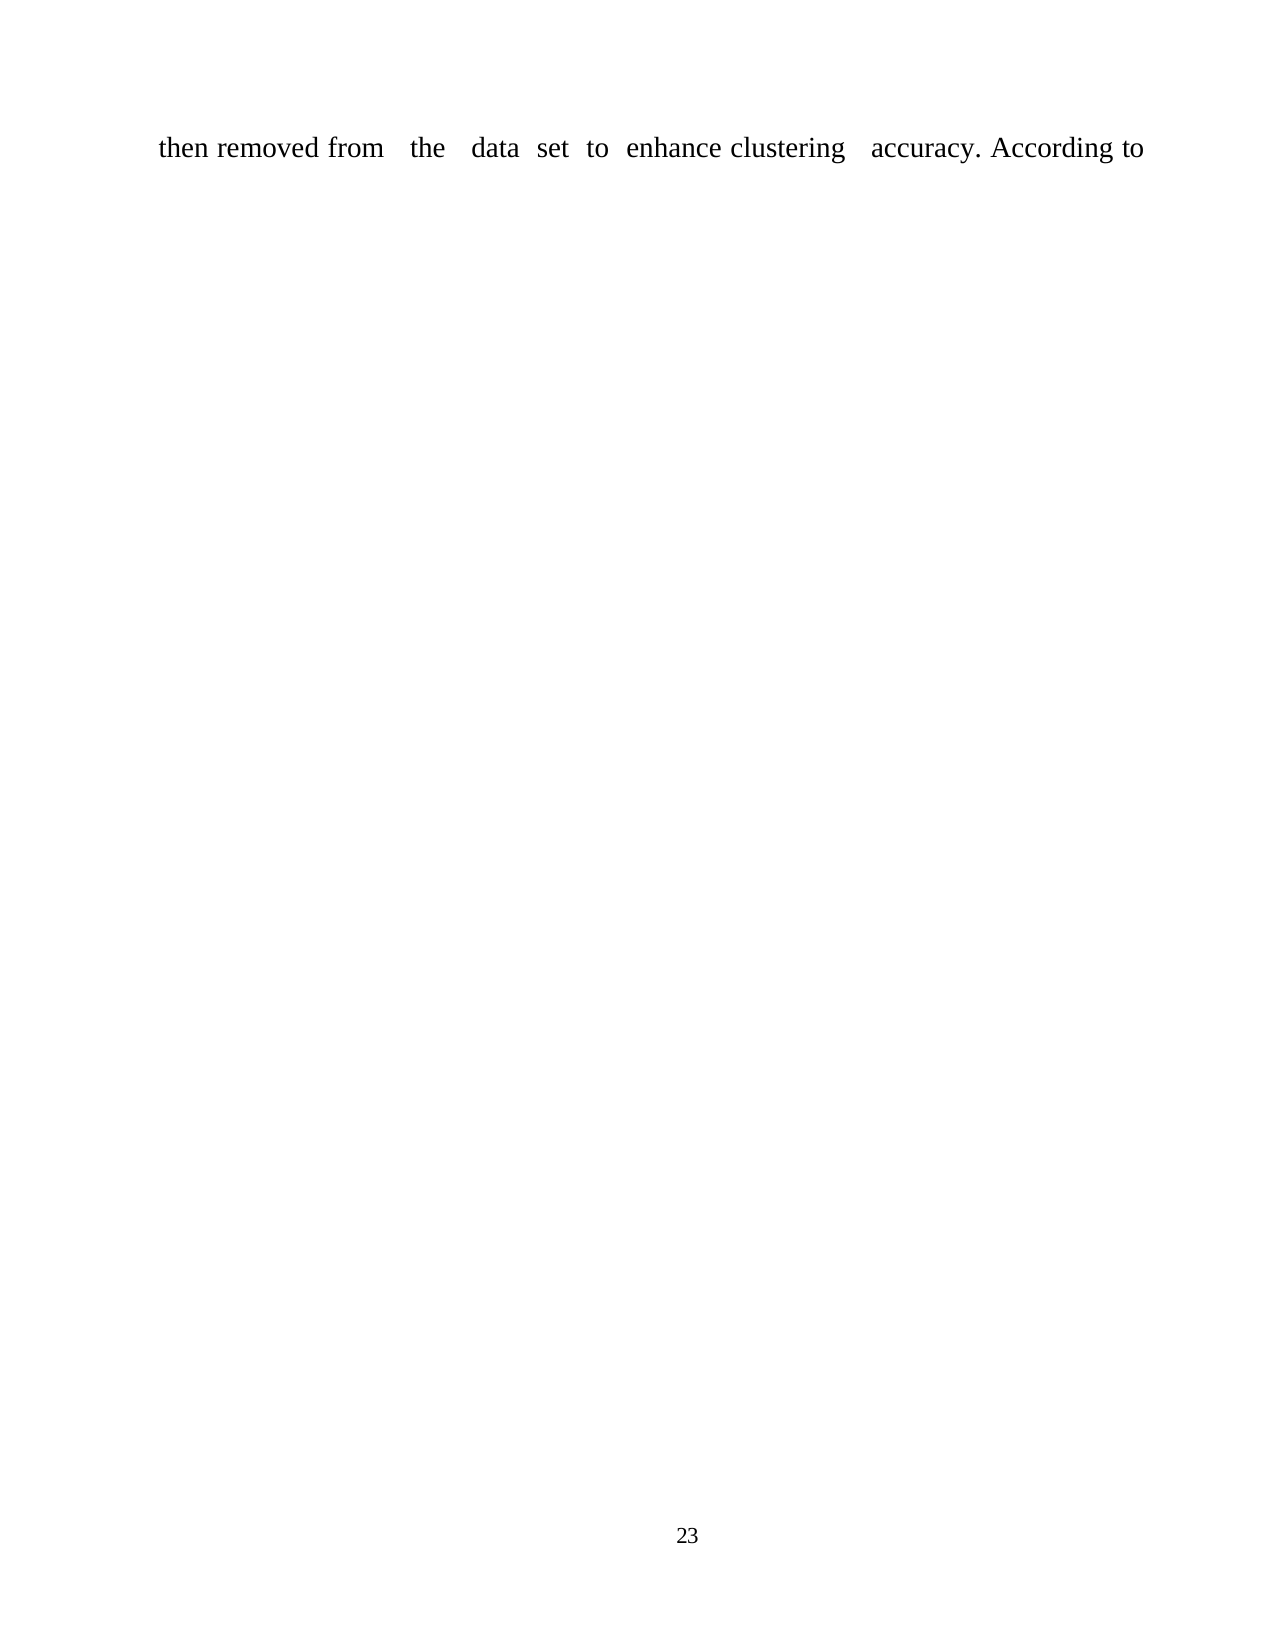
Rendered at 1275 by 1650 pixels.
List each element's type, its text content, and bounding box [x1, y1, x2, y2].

text then removed from the data set to enhance clustering accuracy. According to [158, 131, 1239, 164]
